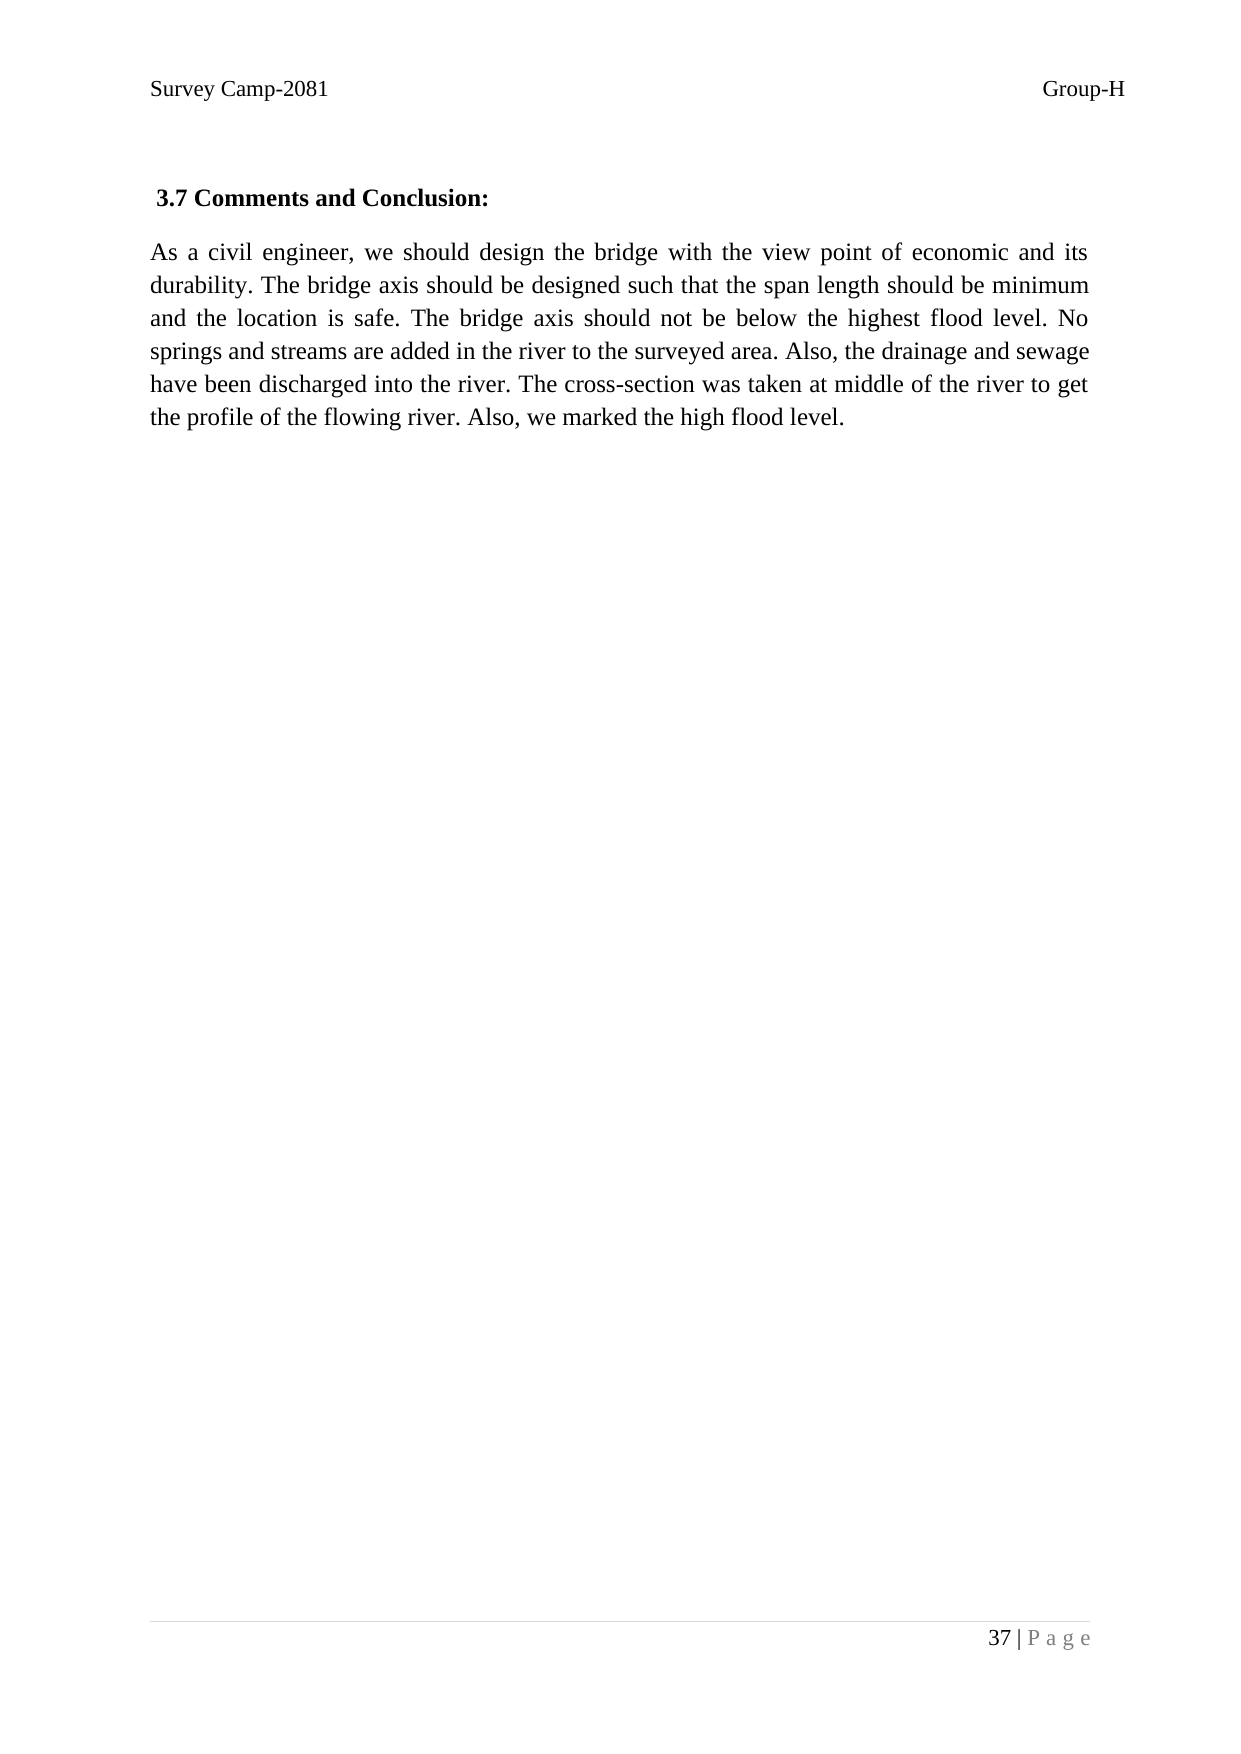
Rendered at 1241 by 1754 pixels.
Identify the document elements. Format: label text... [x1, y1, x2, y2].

subtitle 3.7 Comments and Conclusion: [150, 183, 1090, 212]
text As a civil engineer, we should design the bridge with the view point of economic and its durability. The bridge axis should be designed such that the span length should be minimum and the location is safe. The bridge axis should not be below the highest flood level. No springs and streams are added in the river to the surveyed area. Also, the drainage and sewage have been discharged into the river. The cross-section was taken at middle of the river to get the profile of the flowing river. Also, we marked the high flood level. [150, 237, 1090, 431]
